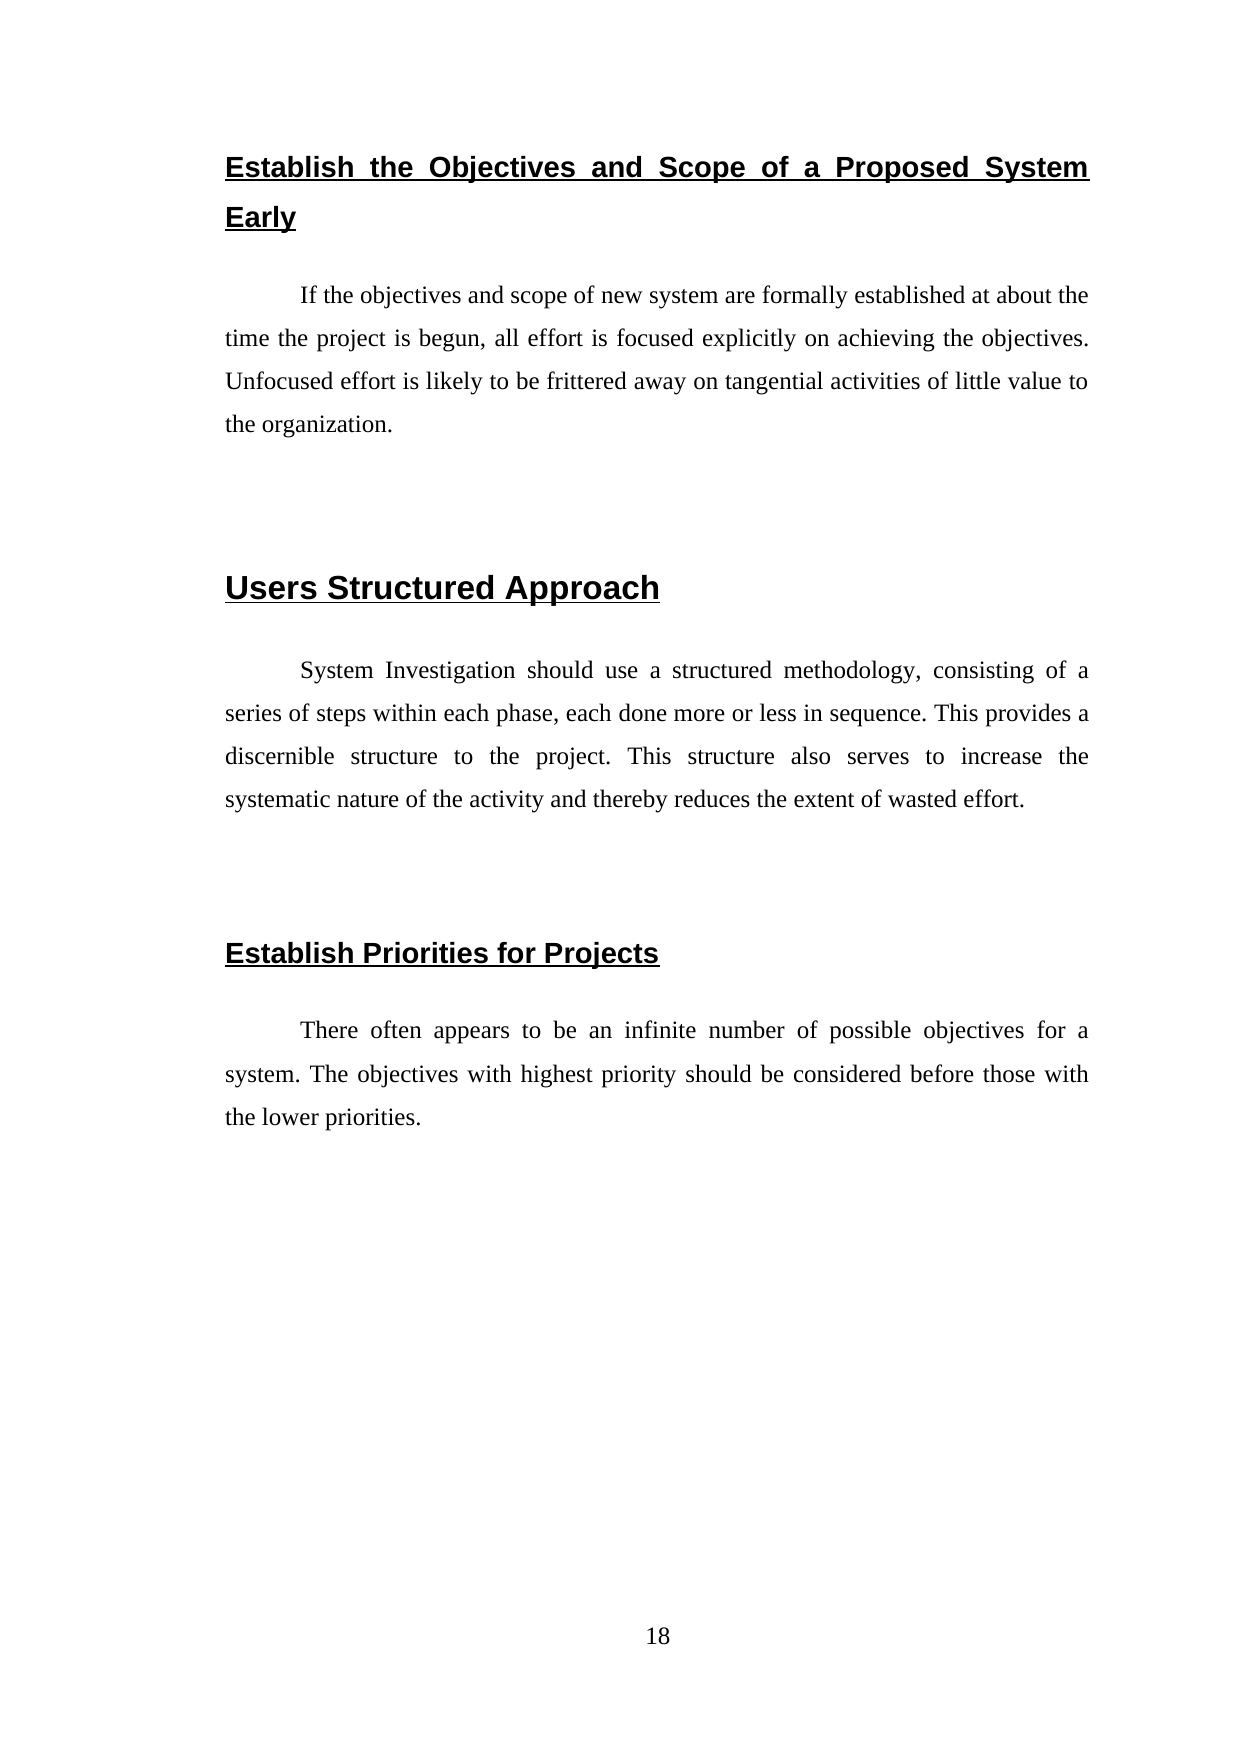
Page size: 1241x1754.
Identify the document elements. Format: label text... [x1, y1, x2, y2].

text There often appears to be an infinite number of possible objectives for a system. The objectives with highest priority should be considered before those with the lower priorities. [225, 1016, 1090, 1131]
text Users Structured Approach [225, 568, 1090, 607]
text Establish the Objectives and Scope of a Proposed System Early [225, 150, 1090, 179]
text System Investigation should use a structured methodology, consisting of a series of steps within each phase, each done more or less in sequence. This provides a discernible structure to the project. This structure also serves to increase the systematic nature of the activity and thereby reduces the extent of wasted effort. [225, 655, 1090, 813]
text Establish Priorities for Projects [225, 936, 1090, 970]
text Establish the Objectives and Scope of a Proposed System Early [225, 181, 1090, 234]
text If the objectives and scope of new system are formally established at about the time the project is begun, all effort is focused explicitly on achieving the objectives. Unfocused effort is likely to be frittered away on tangential activities of little value to the organization. [225, 280, 1090, 438]
